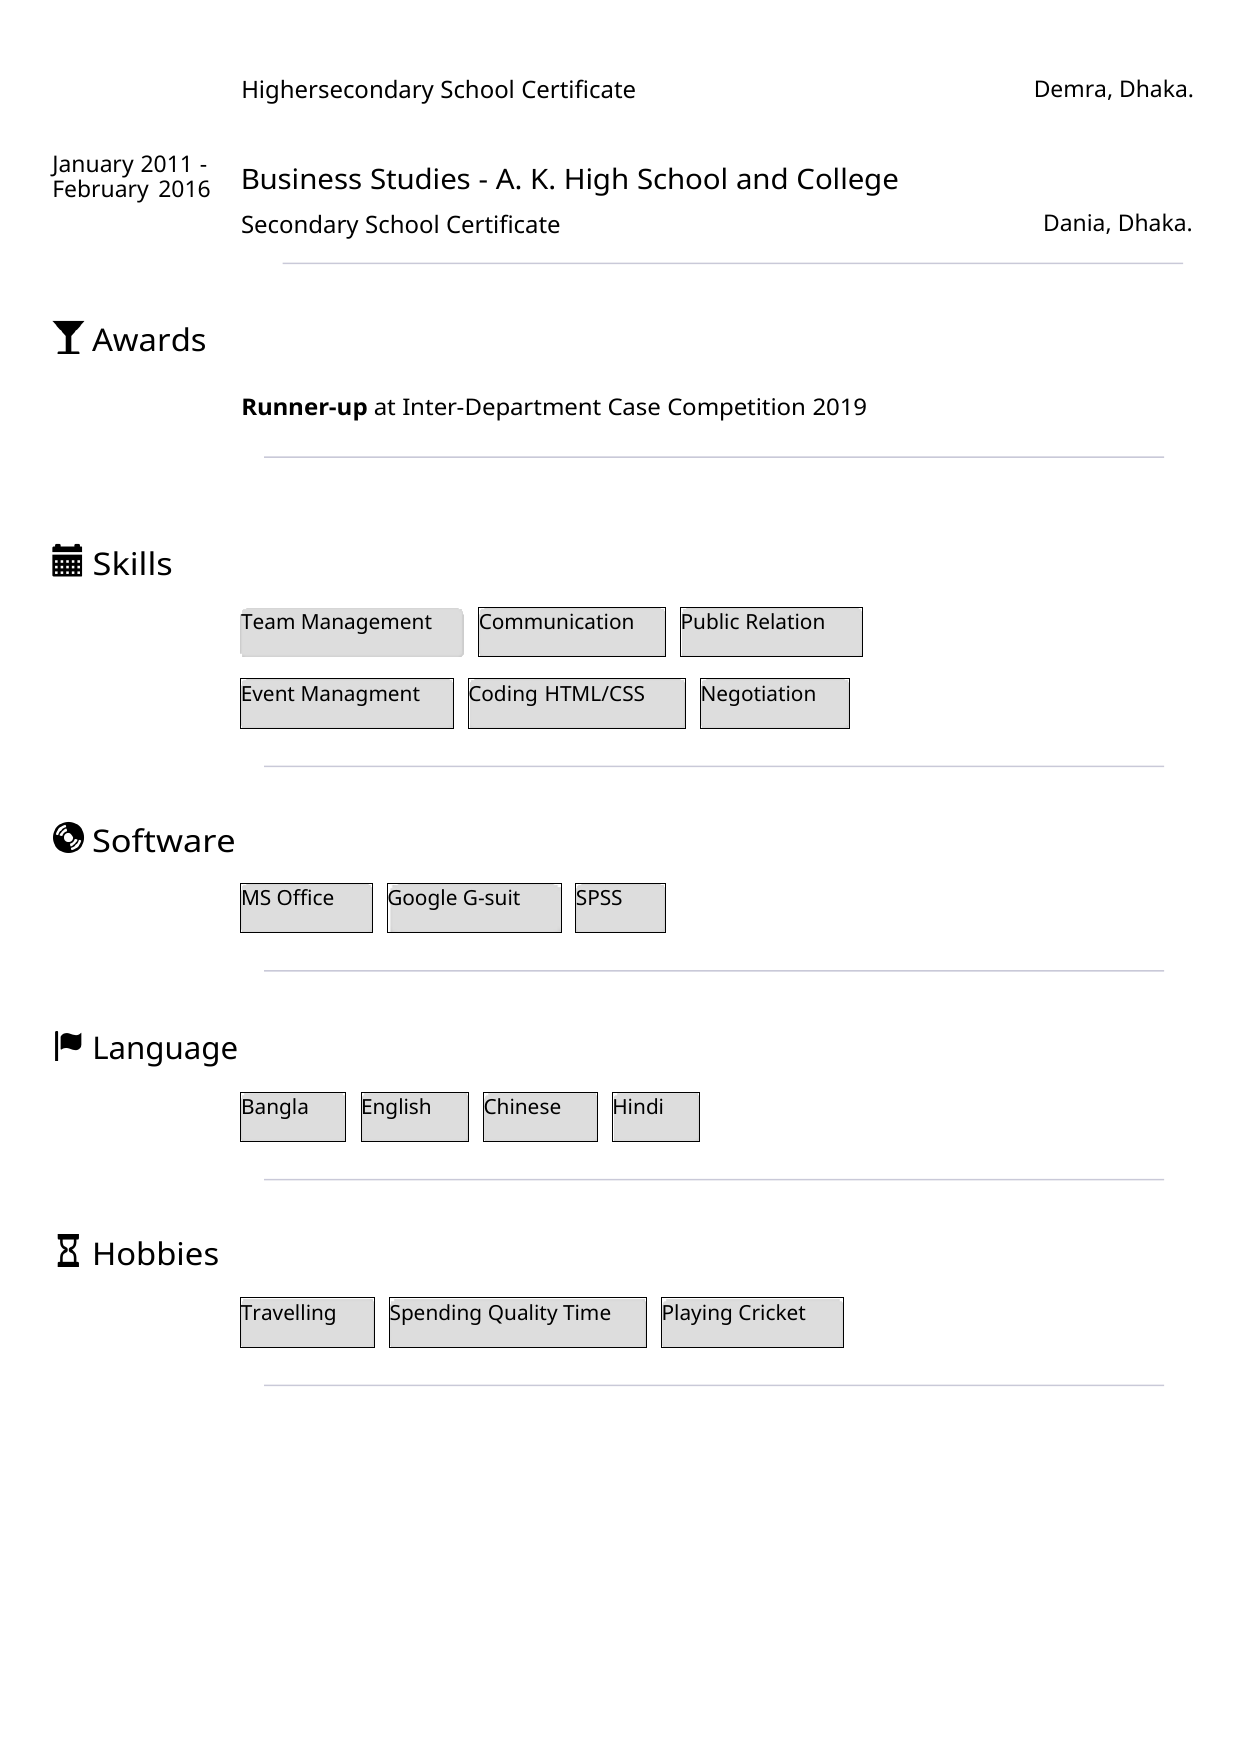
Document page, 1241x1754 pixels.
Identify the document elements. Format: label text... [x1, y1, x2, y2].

text Highersecondary School Certificate Demra, Dhaka. [241, 73, 1198, 106]
picture [484, 1093, 597, 1141]
text Skills [52, 542, 1198, 586]
picture [241, 1093, 345, 1141]
text Language [55, 1026, 1198, 1070]
subtitle Business Studies - A. K. High School and College [241, 159, 1198, 198]
picture [57, 1234, 79, 1267]
picture [576, 884, 665, 932]
text Secondary School Certificate Dania, Dhaka. [241, 207, 1198, 240]
subtitle Software [52, 819, 1198, 862]
picture [469, 679, 685, 728]
picture [52, 543, 83, 577]
picture [390, 1310, 398, 1319]
picture [240, 607, 464, 657]
subtitle Awards [52, 318, 1198, 362]
picture [52, 320, 85, 354]
picture [662, 1298, 843, 1347]
picture [388, 884, 561, 932]
picture [390, 1298, 646, 1347]
picture [576, 895, 584, 904]
text Runner-up at Inter-Department Case Competition 2019 [241, 391, 1198, 422]
text Hobbies [58, 1232, 1198, 1276]
text February 2016 [52, 178, 211, 203]
picture [52, 821, 85, 853]
picture [701, 679, 849, 728]
picture [55, 1031, 82, 1061]
picture [362, 1093, 468, 1141]
text January 2011 - [52, 152, 211, 178]
picture [241, 1298, 374, 1347]
picture [681, 608, 862, 656]
picture [241, 679, 453, 728]
picture [241, 884, 372, 932]
picture [479, 608, 665, 656]
picture [613, 1093, 699, 1141]
